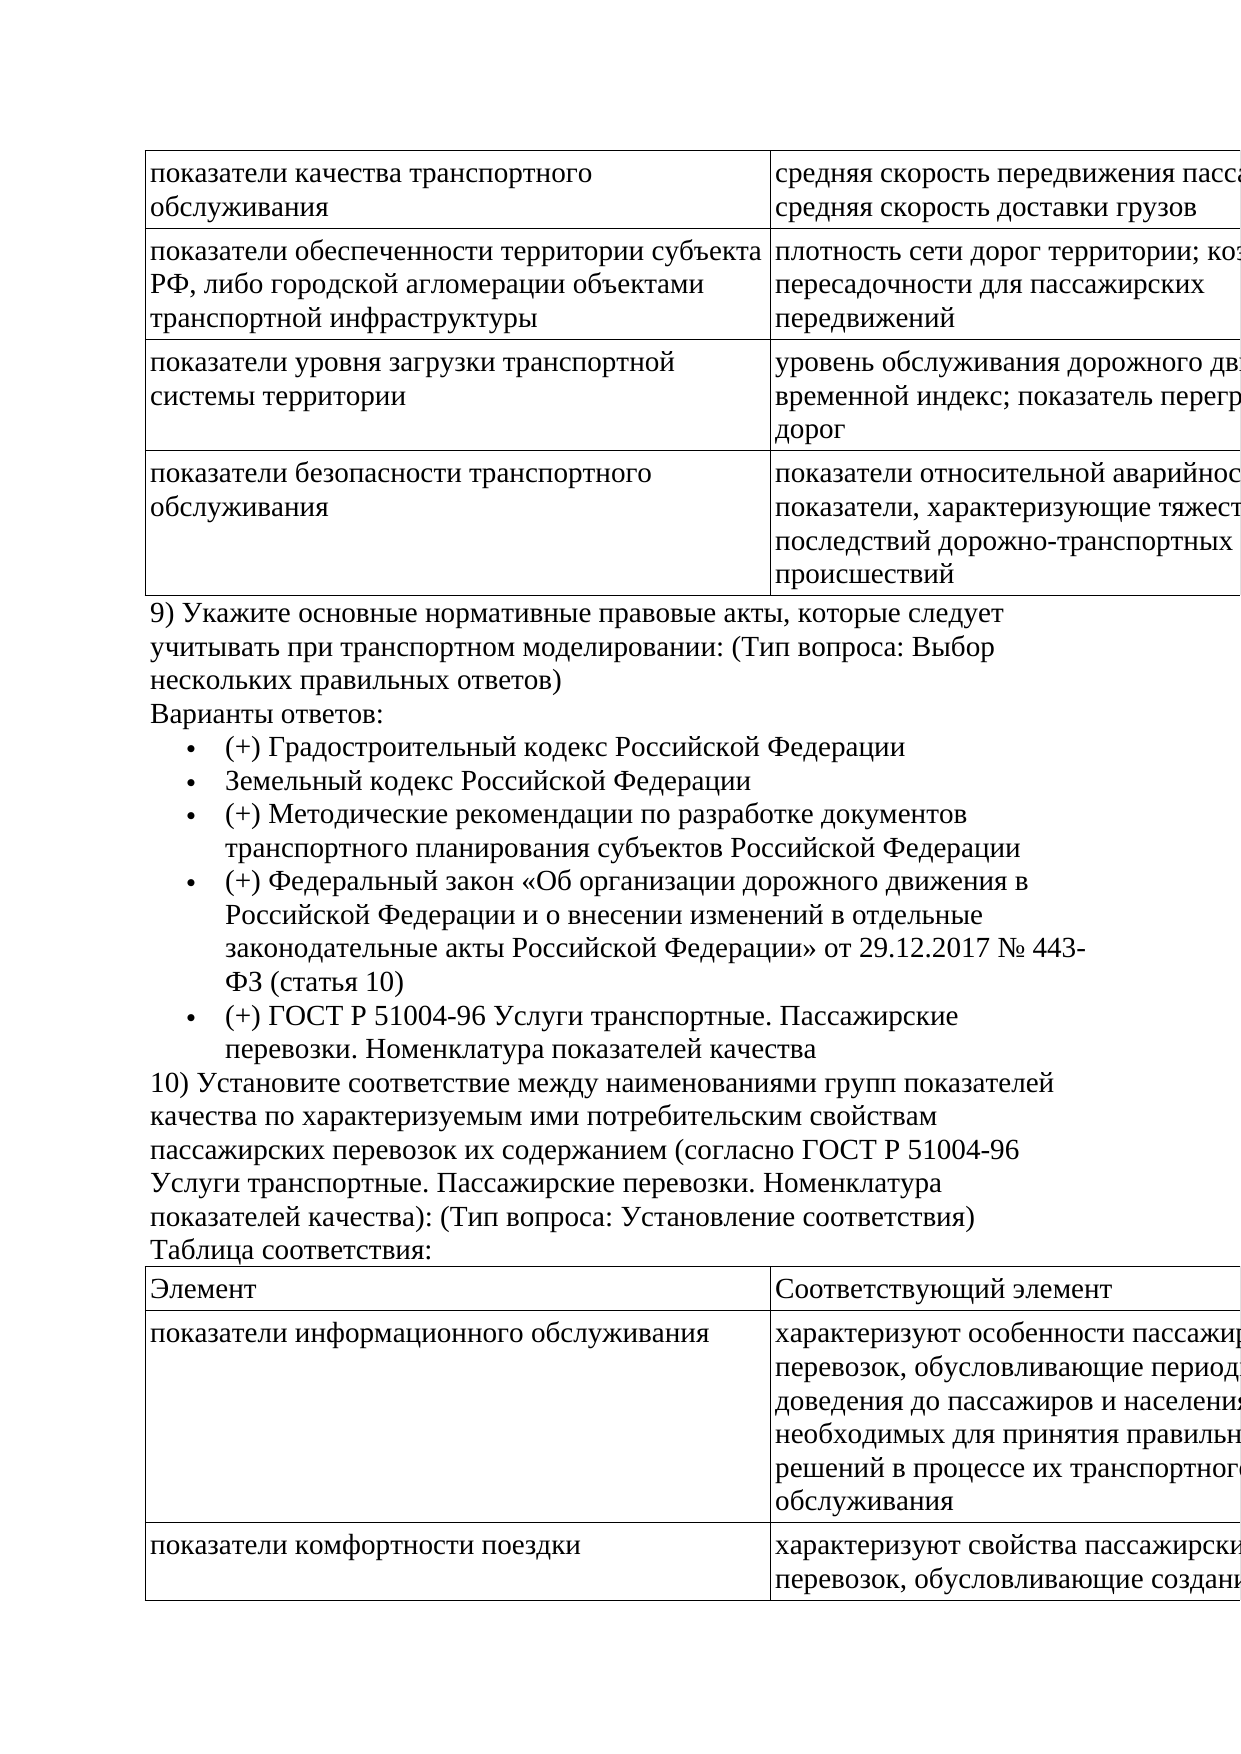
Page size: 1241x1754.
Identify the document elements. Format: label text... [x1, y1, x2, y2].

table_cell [771, 1523, 1240, 1600]
table_cell характеризуют особенности пассажирских перевозок, обусловливающие периодичность доведения до пассажиров и населения сведений, необходимых для принятия правильных решений в процессе их транспортного обслуживания [771, 1311, 1240, 1522]
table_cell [146, 1523, 770, 1600]
list (+) Градостроительный кодекс Российской Федерации [187, 729, 1090, 763]
table_cell средняя скорость передвижения пассажира; средняя скорость доставки грузов [771, 151, 1240, 228]
table_cell показатели относительной аварийности; показатели, характеризующие тяжесть последствий дорожно-транспортных происшествий [771, 451, 1240, 595]
table_cell показатели безопасности транспортного обслуживания [146, 451, 770, 595]
text 9) Укажите основные нормативные правовые акты, которые следует учитывать при транспортном моделировании: (Тип вопроса: Выбор нескольких правильных ответов) [150, 596, 1090, 696]
table_header Элемент [146, 1267, 770, 1310]
table_cell показатели обеспеченности территории субъекта РФ, либо городской агломерации объектами транспортной инфраструктуры [146, 229, 770, 339]
table_cell показатели информационного обслуживания [146, 1311, 770, 1522]
list (+) ГОСТ Р 51004-96 Услуги транспортные. Пассажирские перевозки. Номенклатура показателей качества [187, 998, 1090, 1065]
list (+) Федеральный закон «Об организации дорожного движения в Российской Федерации и о внесении изменений в отдельные законодательные акты Российской Федерации» от 29.12.2017 № 443-ФЗ (статья 10) [187, 863, 1090, 998]
table_header Соответствующий элемент [771, 1267, 1240, 1310]
text 10) Установите соответствие между наименованиями групп показателей качества по характеризуемым ими потребительским свойствам пассажирских перевозок их содержанием (согласно ГОСТ Р 51004-96 Услуги транспортные. Пассажирские перевозки. Номенклатура показателей качества): (Тип вопроса: Установление соответствия) [150, 1065, 1090, 1232]
text Варианты ответов: [150, 696, 1090, 729]
table_cell показатели уровня загрузки транспортной системы территории [146, 340, 770, 450]
table_cell показатели качества транспортного обслуживания [146, 151, 770, 228]
list Земельный кодекс Российской Федерации [187, 763, 1090, 796]
table_cell плотность сети дорог территории; коэффициент пересадочности для пассажирских передвижений [771, 229, 1240, 339]
text Таблица соответствия: [150, 1232, 1090, 1266]
table_cell уровень обслуживания дорожного движения; временной индекс; показатель перегруженности дорог [771, 340, 1240, 450]
list (+) Методические рекомендации по разработке документов транспортного планирования субъектов Российской Федерации [187, 796, 1090, 863]
